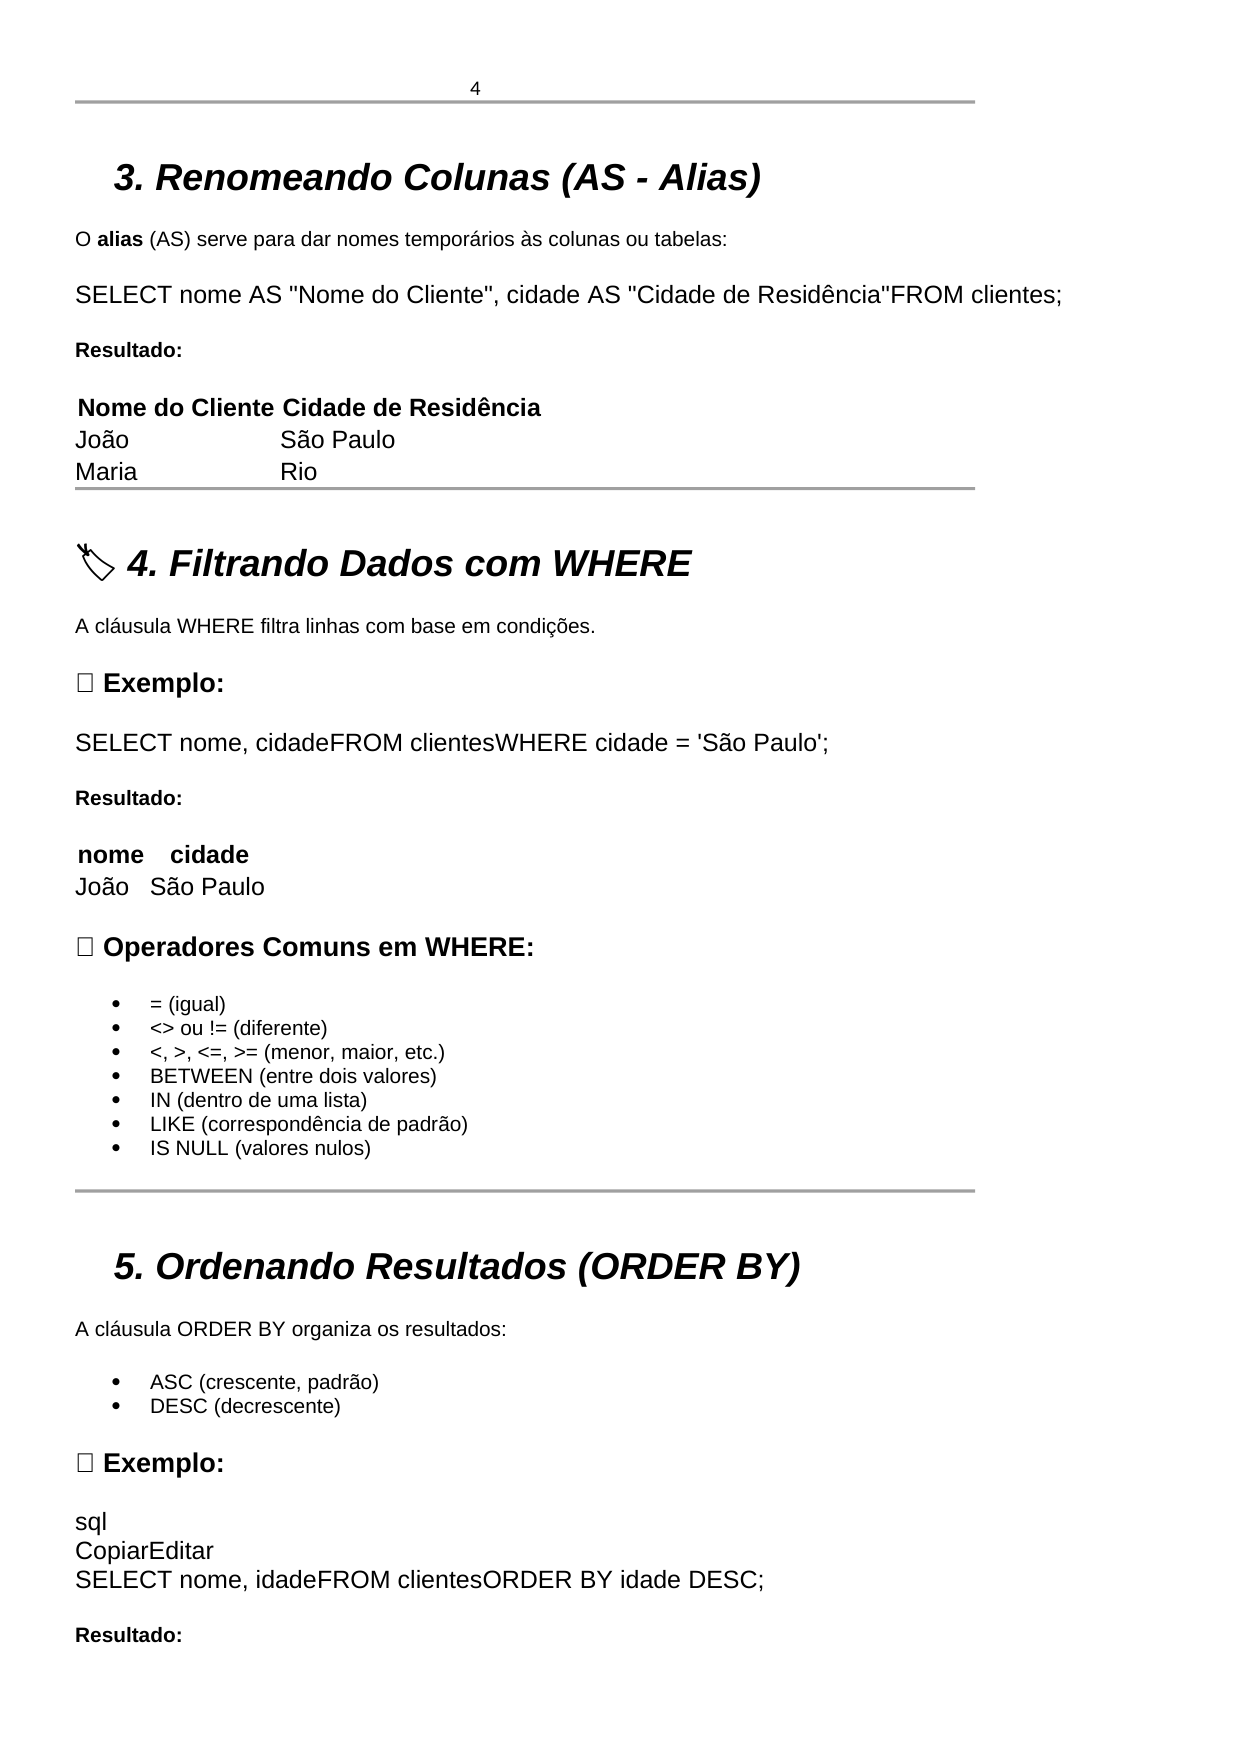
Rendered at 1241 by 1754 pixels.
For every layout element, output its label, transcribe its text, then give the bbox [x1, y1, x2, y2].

list <> ou != (diferente) [112, 1016, 1165, 1040]
table_header Nome do Cliente [74, 391, 278, 423]
subtitle 🏷 4. Filtrando Dados com WHERE [75, 542, 1165, 585]
subtitle 🔹 Exemplo: [75, 1447, 1165, 1478]
text SELECT nome AS "Nome do Cliente", cidade AS "Cidade de Residência"FROM clientes; [75, 280, 1165, 309]
table_cell São Paulo [148, 870, 271, 902]
table_cell João [74, 870, 148, 902]
table_header Cidade de Residência [279, 391, 545, 423]
text sql [75, 1507, 1165, 1536]
text A cláusula ORDER BY organiza os resultados: [75, 1316, 1165, 1340]
table_header cidade [148, 839, 271, 870]
text Resultado: [75, 338, 1165, 362]
list IS NULL (valores nulos) [112, 1136, 1165, 1160]
list = (igual) [112, 992, 1165, 1016]
list DESC (decrescente) [112, 1393, 1165, 1418]
table_cell João [74, 423, 278, 455]
table_header nome [74, 839, 148, 870]
table_cell Rio [279, 455, 545, 487]
subtitle 🔹 Operadores Comuns em WHERE: [75, 931, 1165, 963]
text CopiarEditar [75, 1536, 1165, 1565]
list LIKE (correspondência de padrão) [112, 1112, 1165, 1136]
list IN (dentro de uma lista) [112, 1088, 1165, 1112]
text SELECT nome, cidadeFROM clientesWHERE cidade = 'São Paulo'; [75, 727, 1165, 756]
subtitle 🎯 3. Renomeando Colunas (AS - Alias) [75, 155, 1165, 198]
list BETWEEN (entre dois valores) [112, 1064, 1165, 1088]
text O alias (AS) serve para dar nomes temporários às colunas ou tabelas: [75, 227, 1165, 251]
table_cell Maria [74, 455, 278, 487]
table_cell São Paulo [279, 423, 545, 455]
text A cláusula WHERE filtra linhas com base em condições. [75, 614, 1165, 638]
subtitle 🔹 Exemplo: [75, 667, 1165, 698]
list <, >, <=, >= (menor, maior, etc.) [112, 1040, 1165, 1064]
subtitle 🔄 5. Ordenando Resultados (ORDER BY) [75, 1244, 1165, 1287]
text Resultado: [75, 785, 1165, 809]
text SELECT nome, idadeFROM clientesORDER BY idade DESC; [75, 1565, 1165, 1593]
list ASC (crescente, padrão) [112, 1369, 1165, 1393]
text Resultado: [75, 1623, 1165, 1647]
